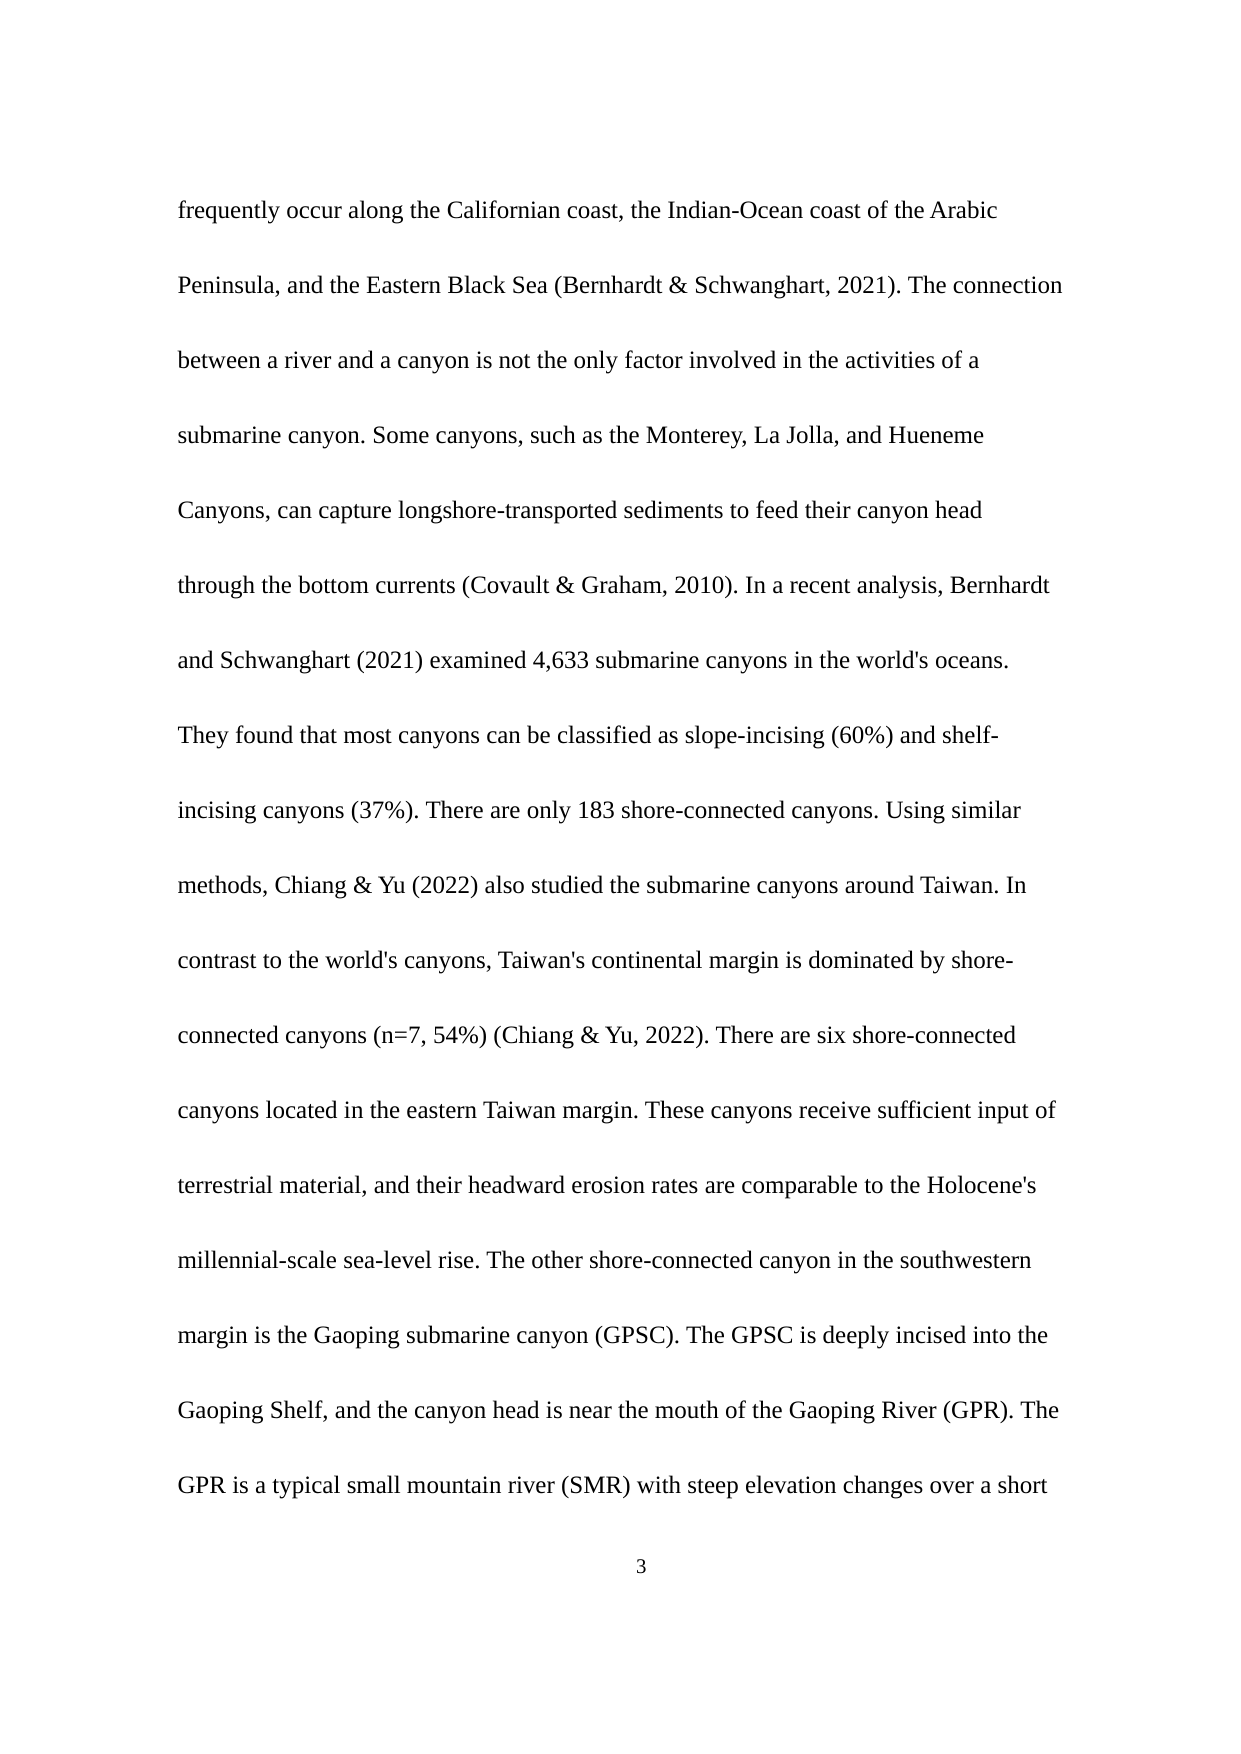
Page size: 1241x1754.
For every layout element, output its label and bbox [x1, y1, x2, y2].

text [177, 191, 1063, 1503]
